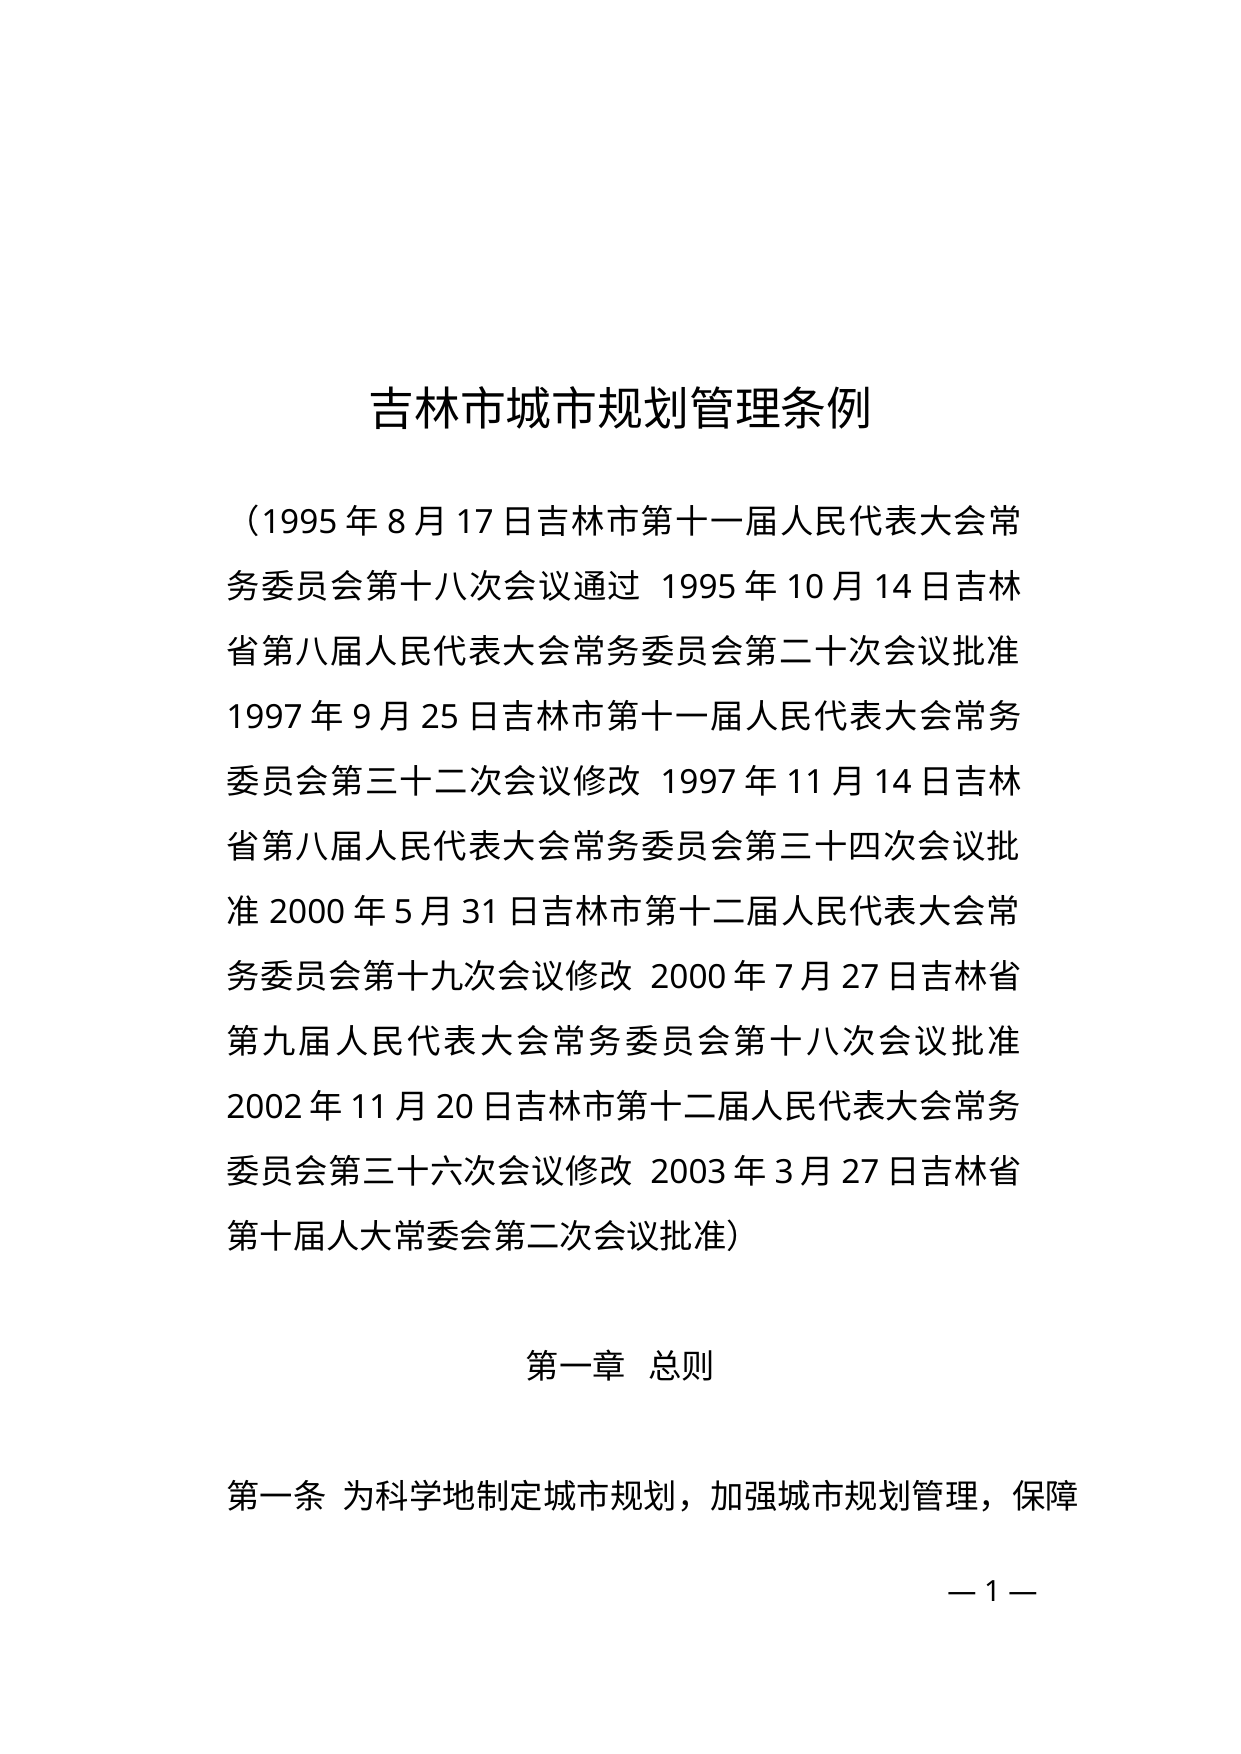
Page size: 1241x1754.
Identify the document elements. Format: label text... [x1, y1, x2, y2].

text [159, 1462, 1081, 1527]
text （1995年8月17日吉林市第十一届人民代表大会常务委员会第十八次会议通过 1995年10月14日吉林省第八届人民代表大会常务委员会第二十次会议批准 1997年9月25日吉林市第十一届人民代表大会常务委员会第三十二次会议修改 1997年11月14日吉林省第八届人民代表大会常务委员会第三十四次会议批准 2000年5月31日吉林市第十二届人民代表大会常务委员会第十九次会议修改 2000年7月27日吉林省第九届人民代表大会常务委员会第十八次会议批准 2002年11月20日吉林市第十二届人民代表大会常务委员会第三十六次会议修改 2003年3月27日吉林省第十届人大常委会第二次会议批准） [226, 487, 1022, 1267]
text 第一章 总则 [159, 1332, 1081, 1397]
text 吉林市城市规划管理条例 [159, 357, 1081, 454]
